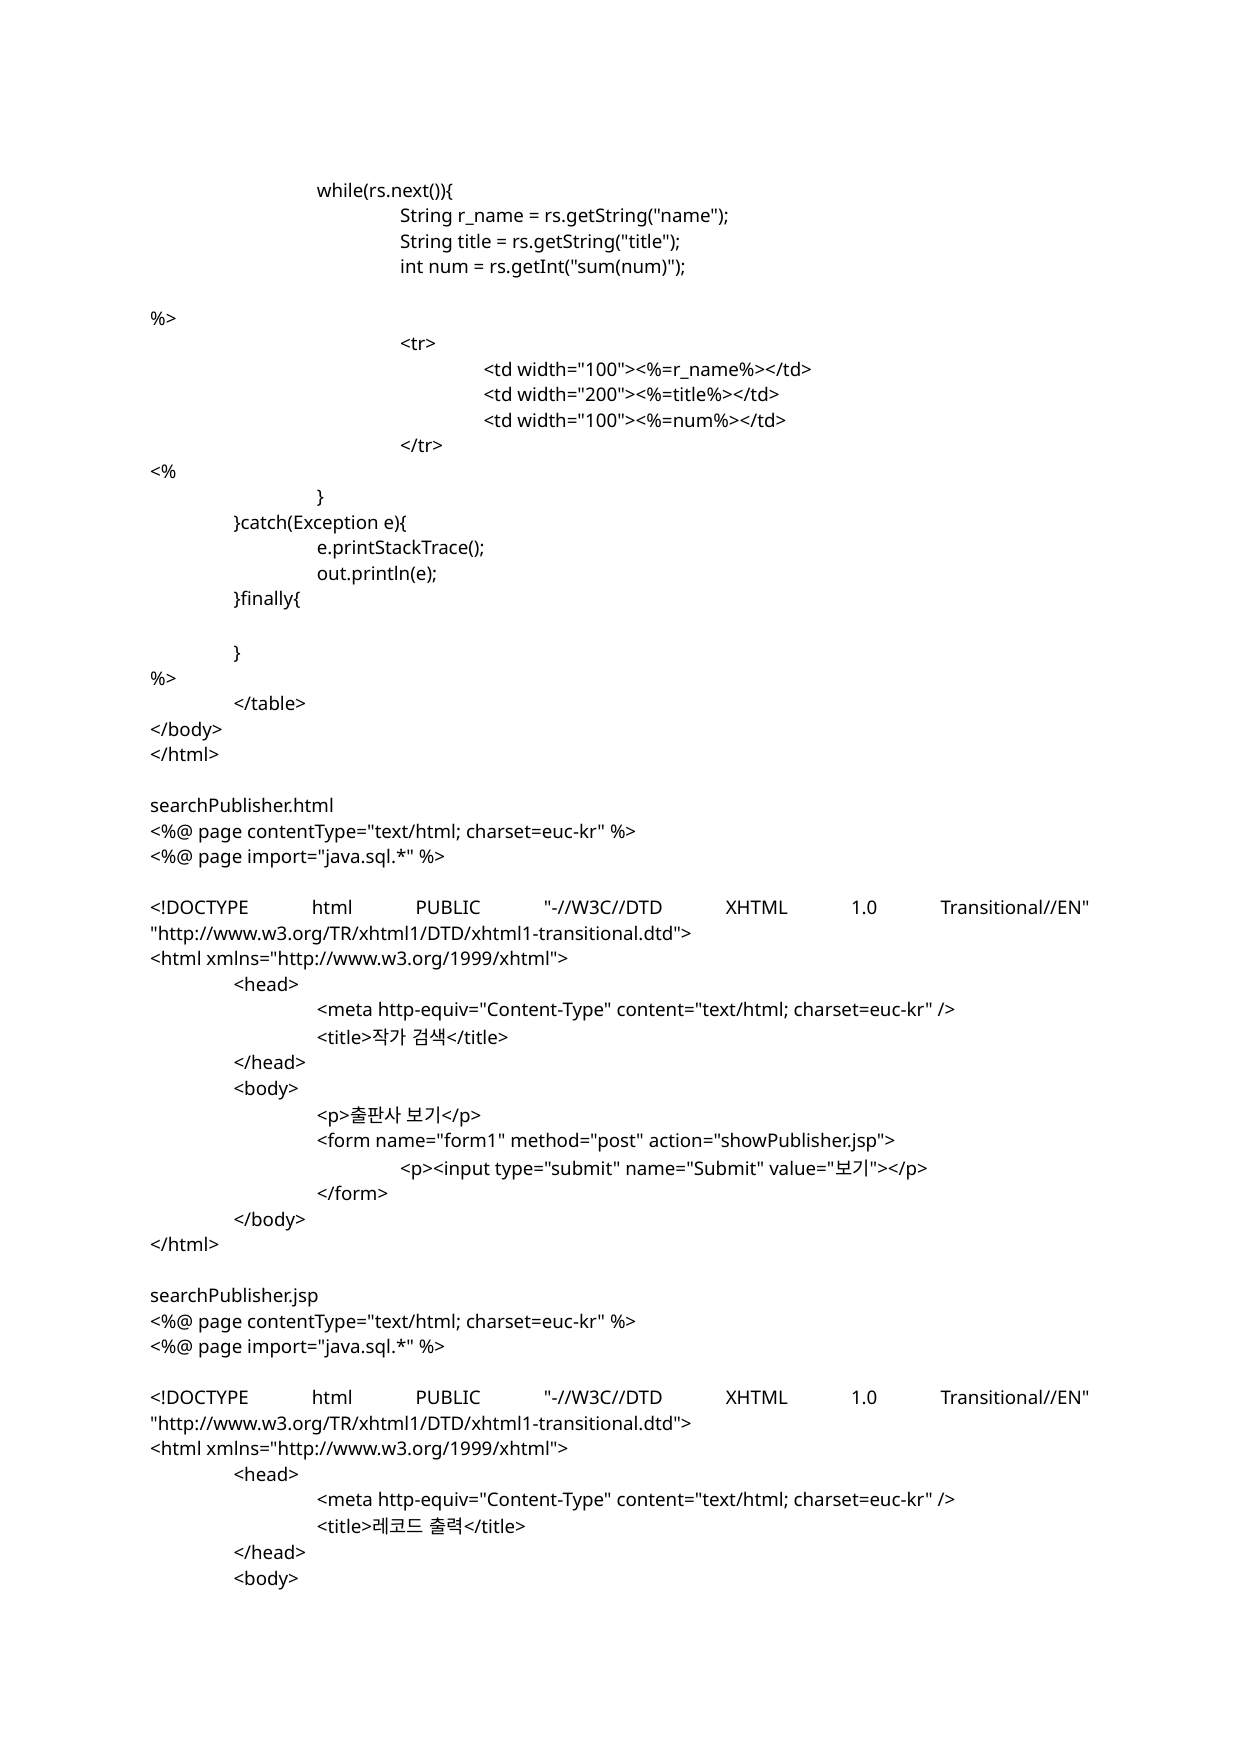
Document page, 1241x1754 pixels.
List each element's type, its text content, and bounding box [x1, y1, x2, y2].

text </html> [150, 1231, 1090, 1257]
text }catch(Exception e){ [150, 509, 1090, 534]
text <body> [150, 1075, 1090, 1101]
text <html xmlns="http://www.w3.org/1999/xhtml"> [150, 1436, 1090, 1461]
text </head> [150, 1049, 1090, 1075]
text </form> [150, 1180, 1090, 1206]
text <title>레코드 출력</title> [150, 1512, 1090, 1539]
text <%@ page import="java.sql.*" %> [150, 1333, 1090, 1359]
text String r_name = rs.getString("name"); [150, 203, 1090, 228]
text int num = rs.getInt("sum(num)"); [150, 254, 1090, 279]
text <%@ page contentType="text/html; charset=euc-kr" %> [150, 1308, 1090, 1333]
text out.println(e); [150, 560, 1090, 586]
text while(rs.next()){ [150, 177, 1090, 203]
text %> [150, 665, 1090, 691]
text <% [150, 458, 1090, 483]
text </body> [150, 1206, 1090, 1231]
text searchPublisher.html [150, 793, 1090, 818]
text <meta http-equiv="Content-Type" content="text/html; charset=euc-kr" /> [150, 1487, 1090, 1512]
text <tr> [150, 330, 1090, 356]
text <!DOCTYPE html PUBLIC "-//W3C//DTD XHTML 1.0 Transitional//EN" "http://www.w3.org/TR/xhtml1/DTD/xhtml1-transitional.dtd"> [150, 895, 1090, 946]
text }finally{ [150, 586, 1090, 611]
text %> [150, 305, 1090, 330]
text <p>출판사 보기</p> [150, 1101, 1090, 1128]
text <html xmlns="http://www.w3.org/1999/xhtml"> [150, 946, 1090, 971]
text <td width="100"><%=num%></td> [150, 407, 1090, 432]
text String title = rs.getString("title"); [150, 228, 1090, 254]
text </tr> [150, 432, 1090, 458]
text </head> [150, 1539, 1090, 1565]
text <!DOCTYPE html PUBLIC "-//W3C//DTD XHTML 1.0 Transitional//EN" "http://www.w3.org/TR/xhtml1/DTD/xhtml1-transitional.dtd"> [150, 1384, 1090, 1436]
text <body> [150, 1565, 1090, 1590]
text <meta http-equiv="Content-Type" content="text/html; charset=euc-kr" /> [150, 997, 1090, 1022]
text <head> [150, 971, 1090, 997]
text <form name="form1" method="post" action="showPublisher.jsp"> [150, 1128, 1090, 1153]
text <head> [150, 1461, 1090, 1487]
text <%@ page contentType="text/html; charset=euc-kr" %> [150, 818, 1090, 844]
text <%@ page import="java.sql.*" %> [150, 844, 1090, 869]
text <title>작가 검색</title> [150, 1022, 1090, 1049]
text </body> [150, 716, 1090, 742]
text searchPublisher.jsp [150, 1282, 1090, 1308]
text </html> [150, 742, 1090, 767]
text <td width="100"><%=r_name%></td> [150, 356, 1090, 381]
text </table> [150, 691, 1090, 716]
text } [150, 639, 1090, 665]
text <p><input type="submit" name="Submit" value="보기"></p> [150, 1153, 1090, 1180]
text } [150, 483, 1090, 509]
text e.printStackTrace(); [150, 534, 1090, 560]
text <td width="200"><%=title%></td> [150, 381, 1090, 407]
